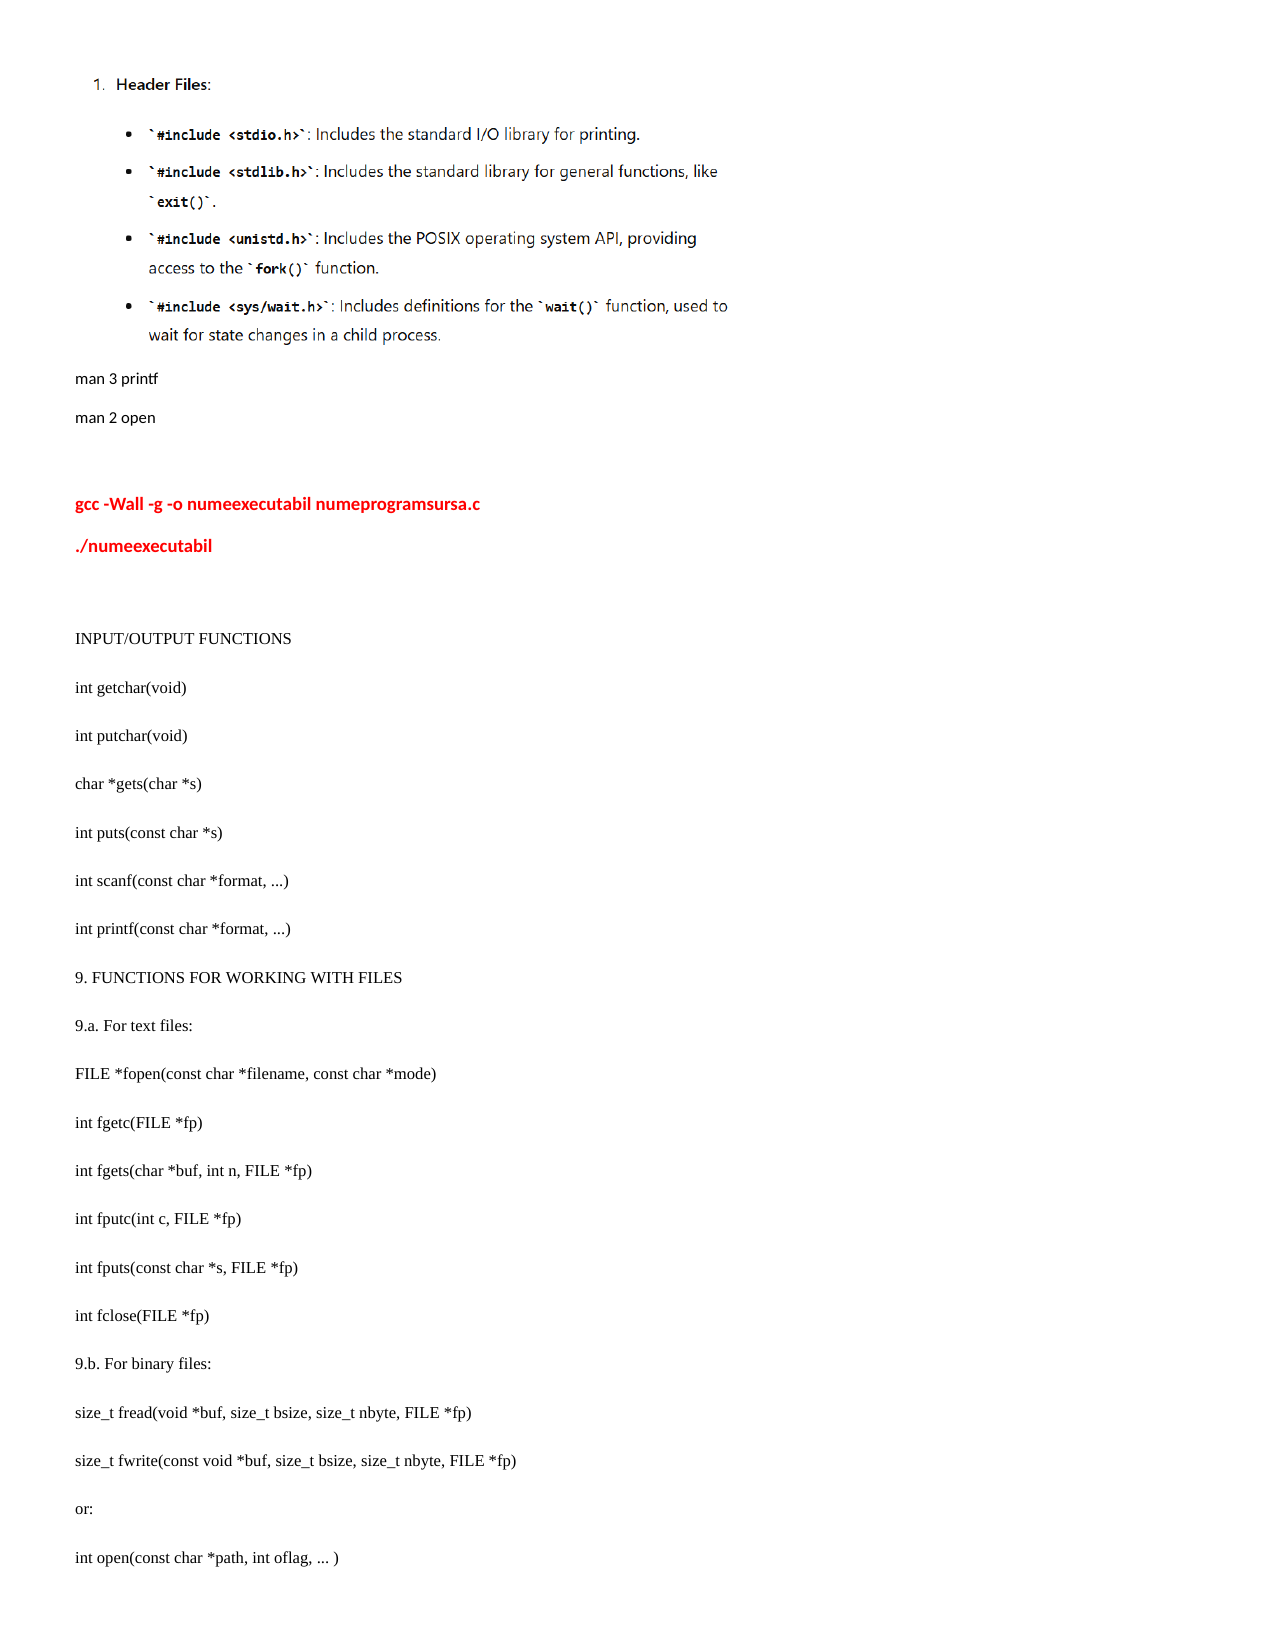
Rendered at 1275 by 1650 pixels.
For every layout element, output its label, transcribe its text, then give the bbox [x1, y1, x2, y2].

text int fgets(char *buf, int n, FILE *fp) [75, 1161, 1200, 1180]
text or: [75, 1499, 1200, 1518]
text int printf(const char *format, ...) [75, 919, 1200, 938]
text INPUT/OUTPUT FUNCTIONS [75, 629, 1200, 648]
text char *gets(char *s) [75, 774, 1200, 793]
text ./numeexecutabil [75, 534, 1200, 557]
text 9.b. For binary files: [75, 1354, 1200, 1373]
text man 2 open [75, 407, 1200, 427]
text gcc -Wall -g -o numeexecutabil numeprogramsursa.c [75, 493, 1200, 516]
text int scanf(const char *format, ...) [75, 871, 1200, 890]
text FILE *fopen(const char *filename, const char *mode) [75, 1064, 1200, 1083]
text int putchar(void) [75, 726, 1200, 745]
text size_t fread(void *buf, size_t bsize, size_t nbyte, FILE *fp) [75, 1402, 1200, 1422]
text int getchar(void) [75, 677, 1200, 697]
text int fputs(const char *s, FILE *fp) [75, 1257, 1200, 1277]
text 9. FUNCTIONS FOR WORKING WITH FILES [75, 967, 1200, 987]
text int puts(const char *s) [75, 822, 1200, 842]
text int fclose(FILE *fp) [75, 1306, 1200, 1325]
text int fgetc(FILE *fp) [75, 1112, 1200, 1132]
text int fputc(int c, FILE *fp) [75, 1209, 1200, 1228]
text man 3 printf [75, 369, 1200, 389]
text 9.a. For text files: [75, 1016, 1200, 1035]
text size_t fwrite(const void *buf, size_t bsize, size_t nbyte, FILE *fp) [75, 1451, 1200, 1470]
text int open(const char *path, int oflag, ... ) [75, 1547, 1200, 1567]
picture [75, 75, 744, 350]
